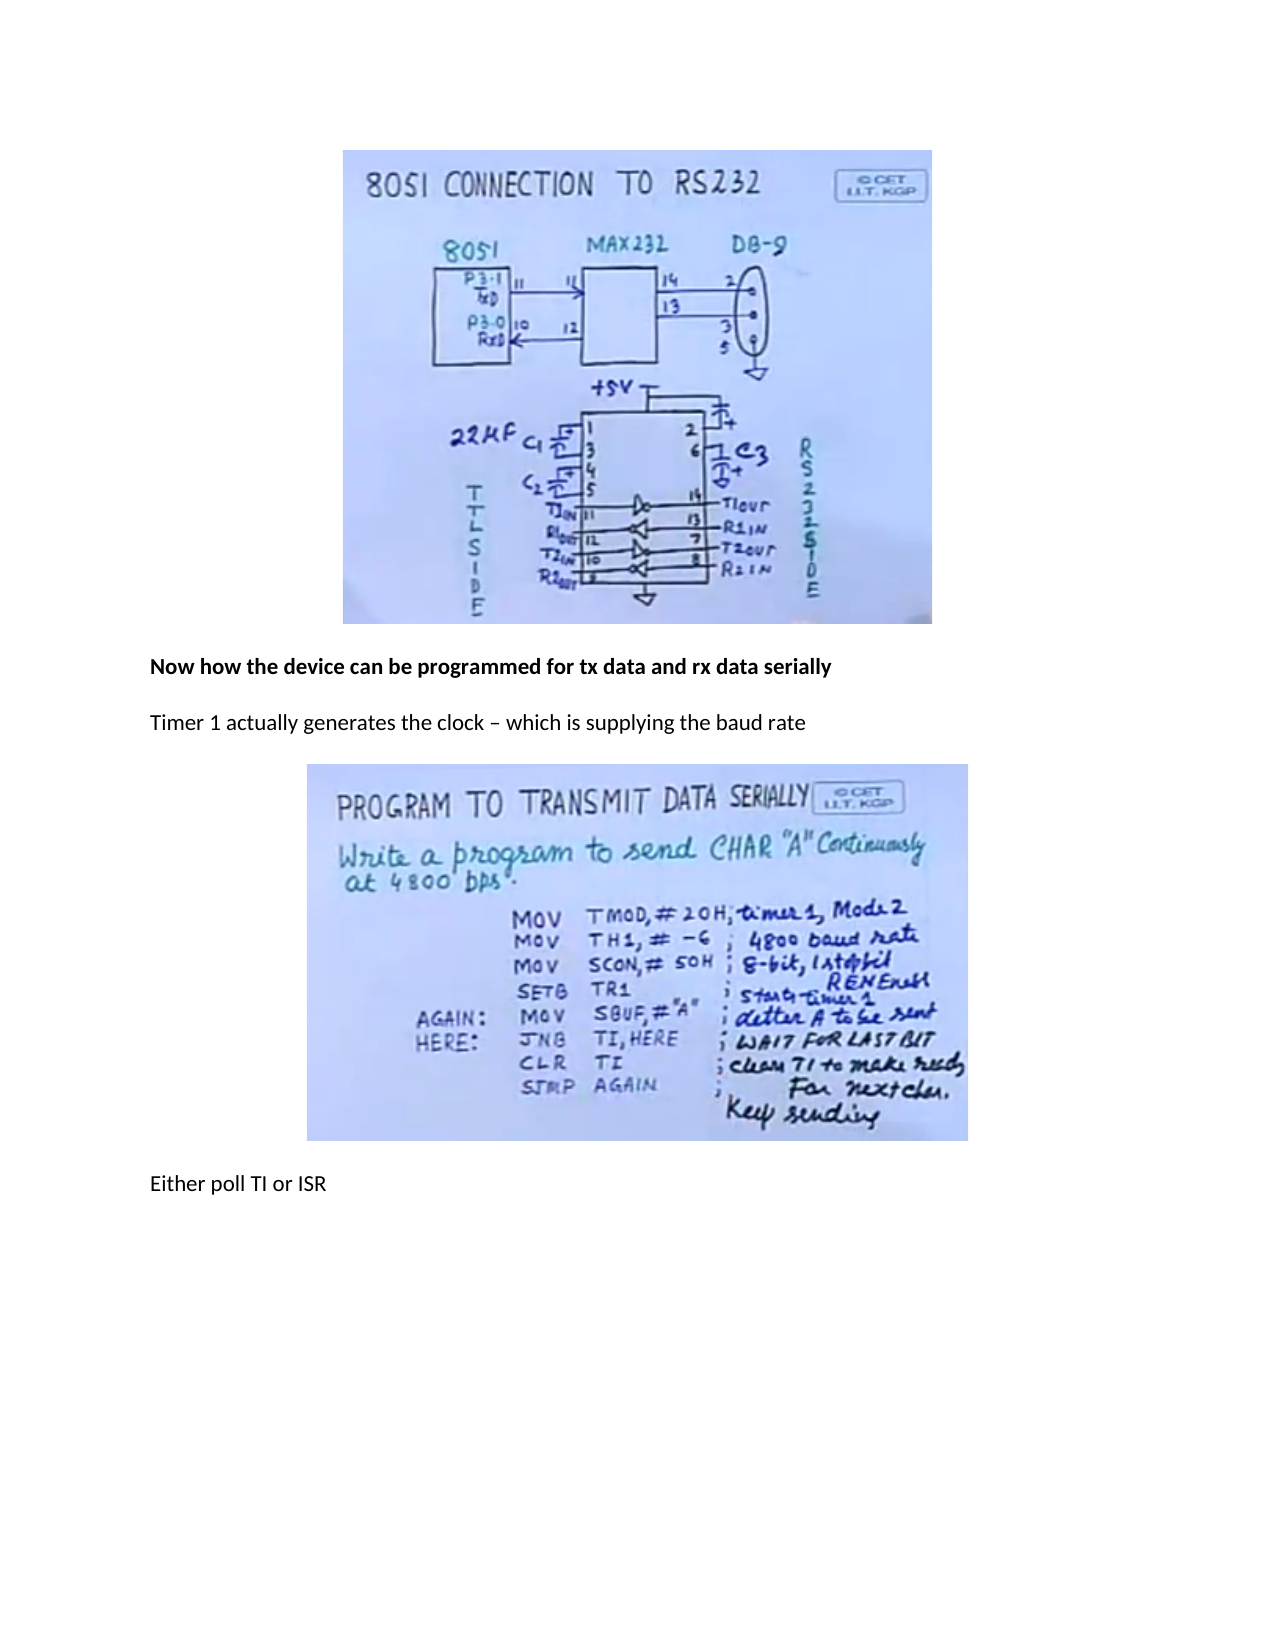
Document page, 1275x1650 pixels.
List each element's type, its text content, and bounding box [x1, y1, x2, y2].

picture [306, 764, 969, 1141]
text Now how the device can be programmed for tx data and rx data serially [150, 652, 1125, 680]
picture [342, 150, 933, 624]
text Timer 1 actually generates the clock – which is supplying the baud rate [150, 708, 1125, 736]
text Either poll TI or ISR [150, 1169, 1125, 1197]
